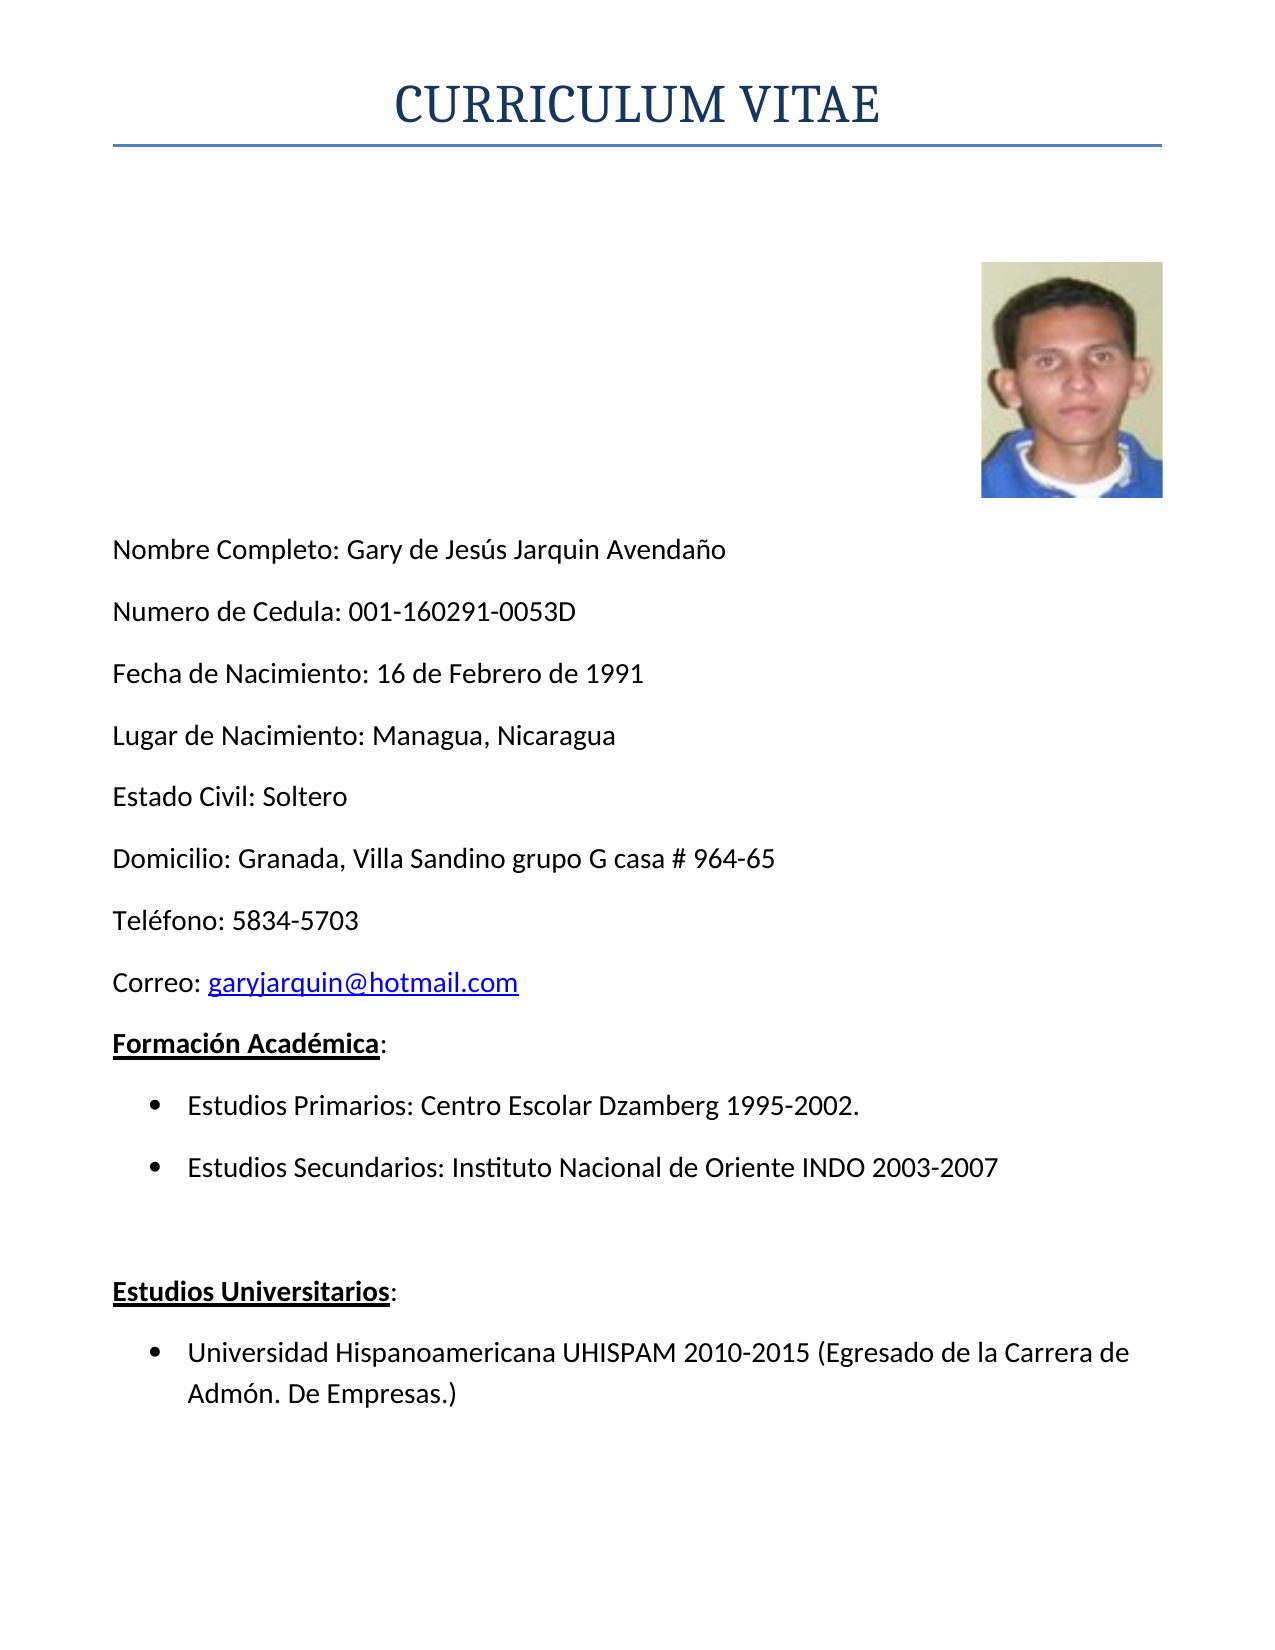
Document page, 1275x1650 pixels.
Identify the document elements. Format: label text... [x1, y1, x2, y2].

text Teléfono: 5834-5703 [112, 902, 1162, 938]
list Estudios Primarios: Centro Escolar Dzamberg 1995-2002. [150, 1087, 1162, 1123]
text Lugar de Nacimiento: Managua, Nicaragua [112, 717, 1162, 752]
list Estudios Secundarios: Instituto Nacional de Oriente INDO 2003-2007 [150, 1149, 1162, 1185]
text Numero de Cedula: 001-160291-0053D [112, 593, 1162, 629]
text Correo: garyjarquin@hotmail.com [112, 964, 1162, 999]
text Nombre Completo: Gary de Jesús Jarquin Avendaño [112, 531, 1162, 567]
list Universidad Hispanoamericana UHISPAM 2010-2015 (Egresado de la Carrera de Admón. De Empresas.) [150, 1334, 1162, 1411]
text Fecha de Nacimiento: 16 de Febrero de 1991 [112, 655, 1162, 691]
text Formación Académica: [112, 1026, 1162, 1061]
picture [981, 262, 1163, 498]
text Domicilio: Granada, Villa Sandino grupo G casa # 964-65 [112, 840, 1162, 876]
text Estado Civil: Soltero [112, 778, 1162, 814]
text Estudios Universitarios: [112, 1273, 1162, 1308]
